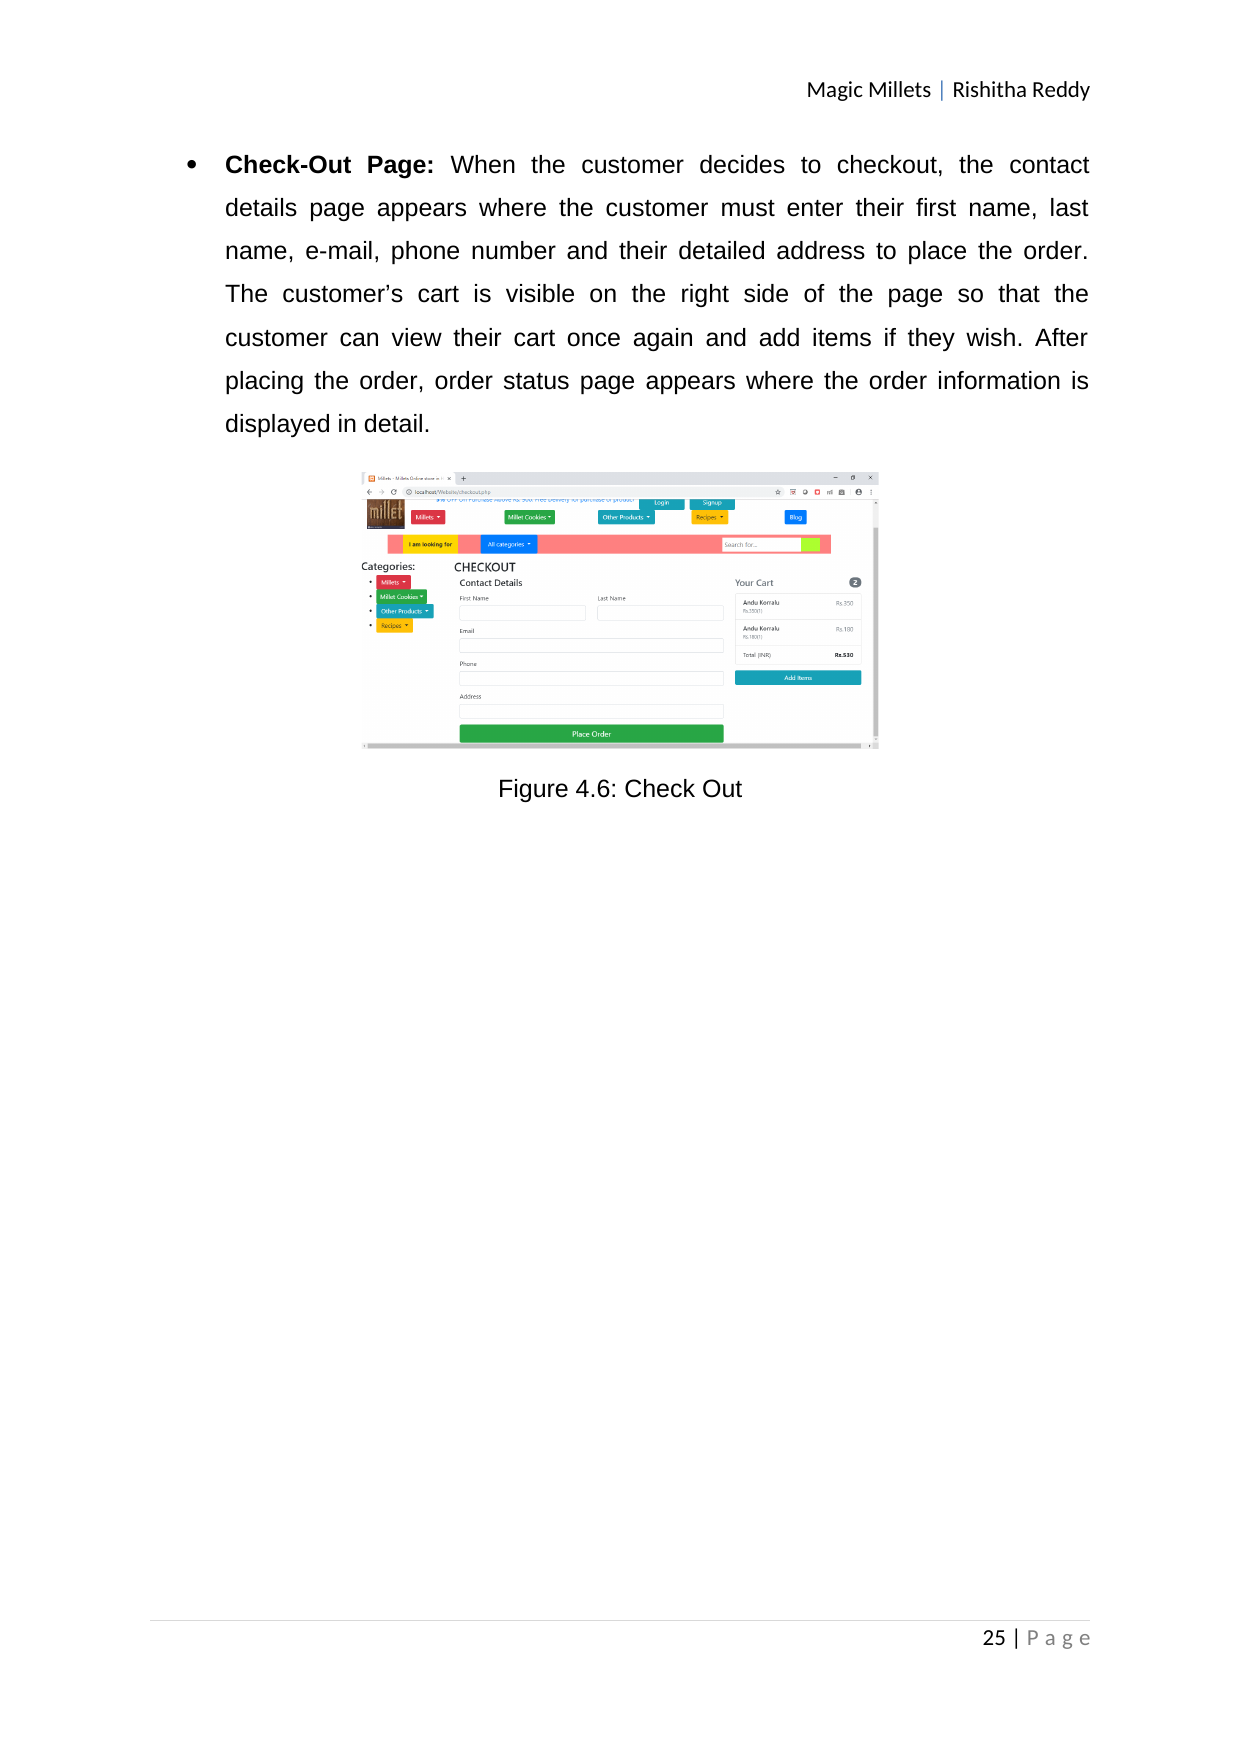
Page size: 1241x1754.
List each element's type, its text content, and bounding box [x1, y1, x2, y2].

list Check-Out Page: When the customer decides to checkout, the contact details page appears where the customer must enter their first name, last name, e-mail, phone number and their detailed address to place the order. The customer’s cart is visible on the right side of the page so that the customer can view their cart once again and add items if they wish. After placing the order, order status page appears where the order information is displayed in detail. [187, 150, 1090, 438]
text Figure 4.6: Check Out [150, 774, 1090, 802]
